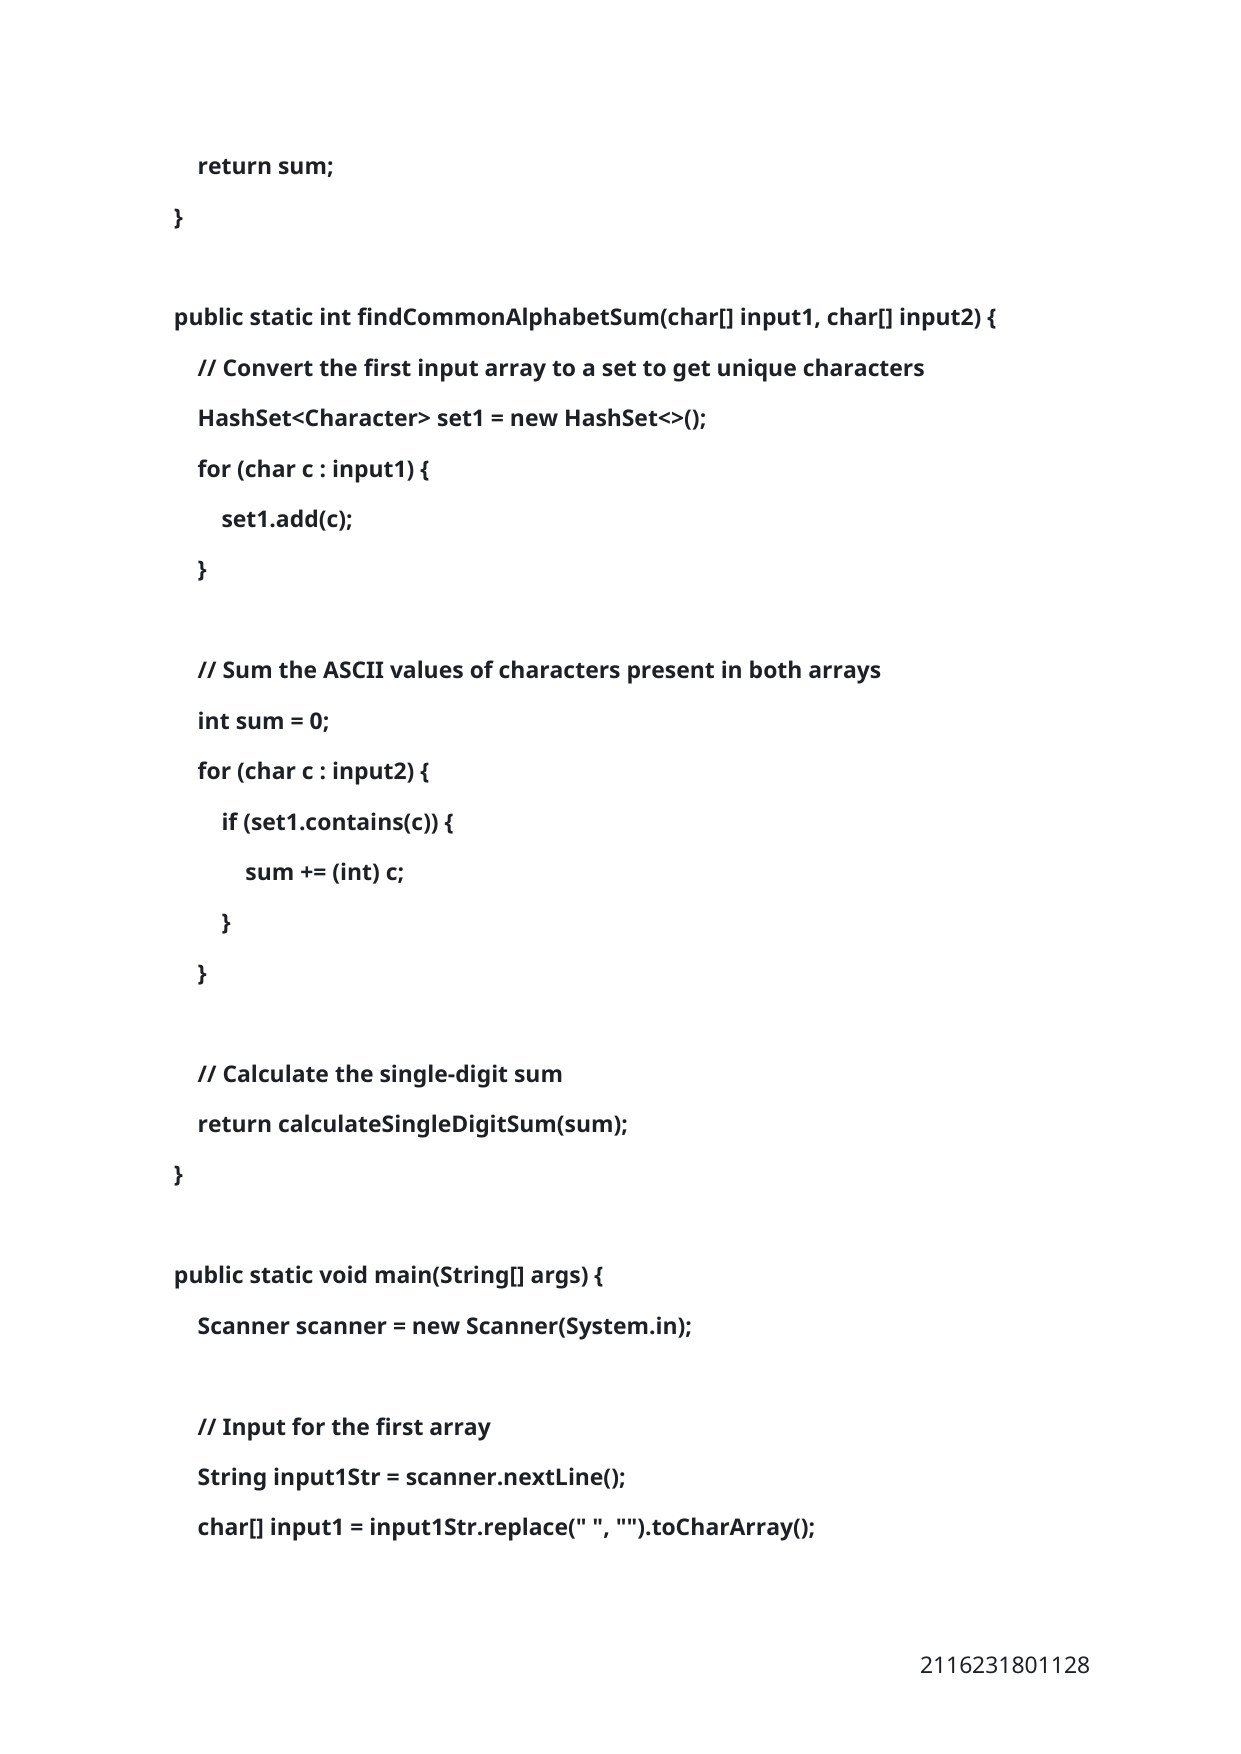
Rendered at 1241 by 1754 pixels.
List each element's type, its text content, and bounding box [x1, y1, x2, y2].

text for (char c : input1) { [150, 452, 1090, 484]
text HashSet<Character> set1 = new HashSet<>(); [150, 402, 1090, 433]
text Scanner scanner = new Scanner(System.in); [150, 1309, 1090, 1341]
text return sum; [150, 150, 1090, 181]
text } [150, 957, 1090, 988]
text } [150, 1158, 1090, 1189]
text public static void main(String[] args) { [150, 1259, 1090, 1290]
text // Convert the first input array to a set to get unique characters [150, 352, 1090, 383]
text } [150, 553, 1090, 584]
text // Calculate the single-digit sum [150, 1057, 1090, 1089]
text return calculateSingleDigitSum(sum); [150, 1108, 1090, 1139]
text if (set1.contains(c)) { [150, 805, 1090, 837]
text // Sum the ASCII values of characters present in both arrays [150, 654, 1090, 685]
text } [150, 906, 1090, 937]
text public static int findCommonAlphabetSum(char[] input1, char[] input2) { [150, 301, 1090, 332]
text int sum = 0; [150, 704, 1090, 736]
text String input1Str = scanner.nextLine(); [150, 1461, 1090, 1492]
text for (char c : input2) { [150, 755, 1090, 786]
text } [150, 200, 1090, 232]
text set1.add(c); [150, 503, 1090, 534]
text char[] input1 = input1Str.replace(" ", "").toCharArray(); [150, 1511, 1090, 1542]
text // Input for the first array [150, 1410, 1090, 1442]
text sum += (int) c; [150, 856, 1090, 887]
